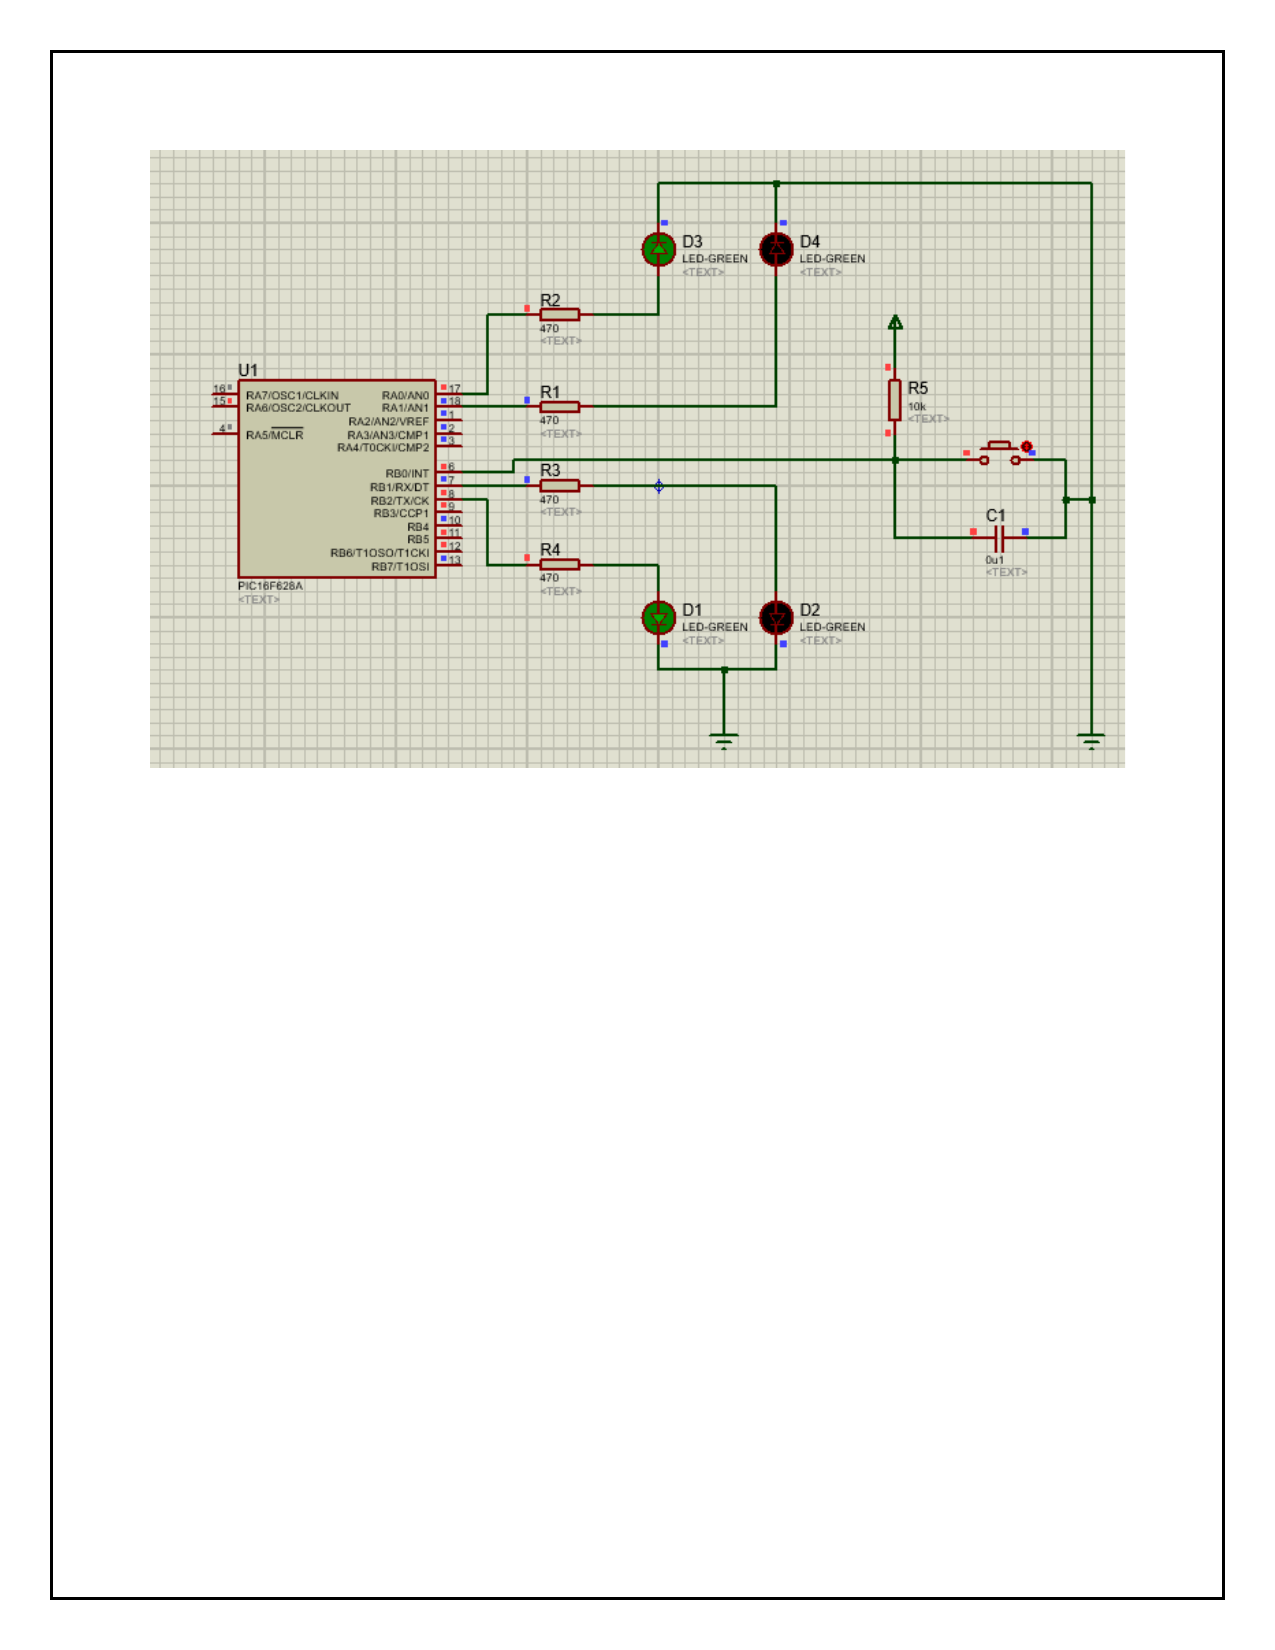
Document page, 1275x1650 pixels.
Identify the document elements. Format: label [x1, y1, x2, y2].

picture [150, 150, 1125, 768]
